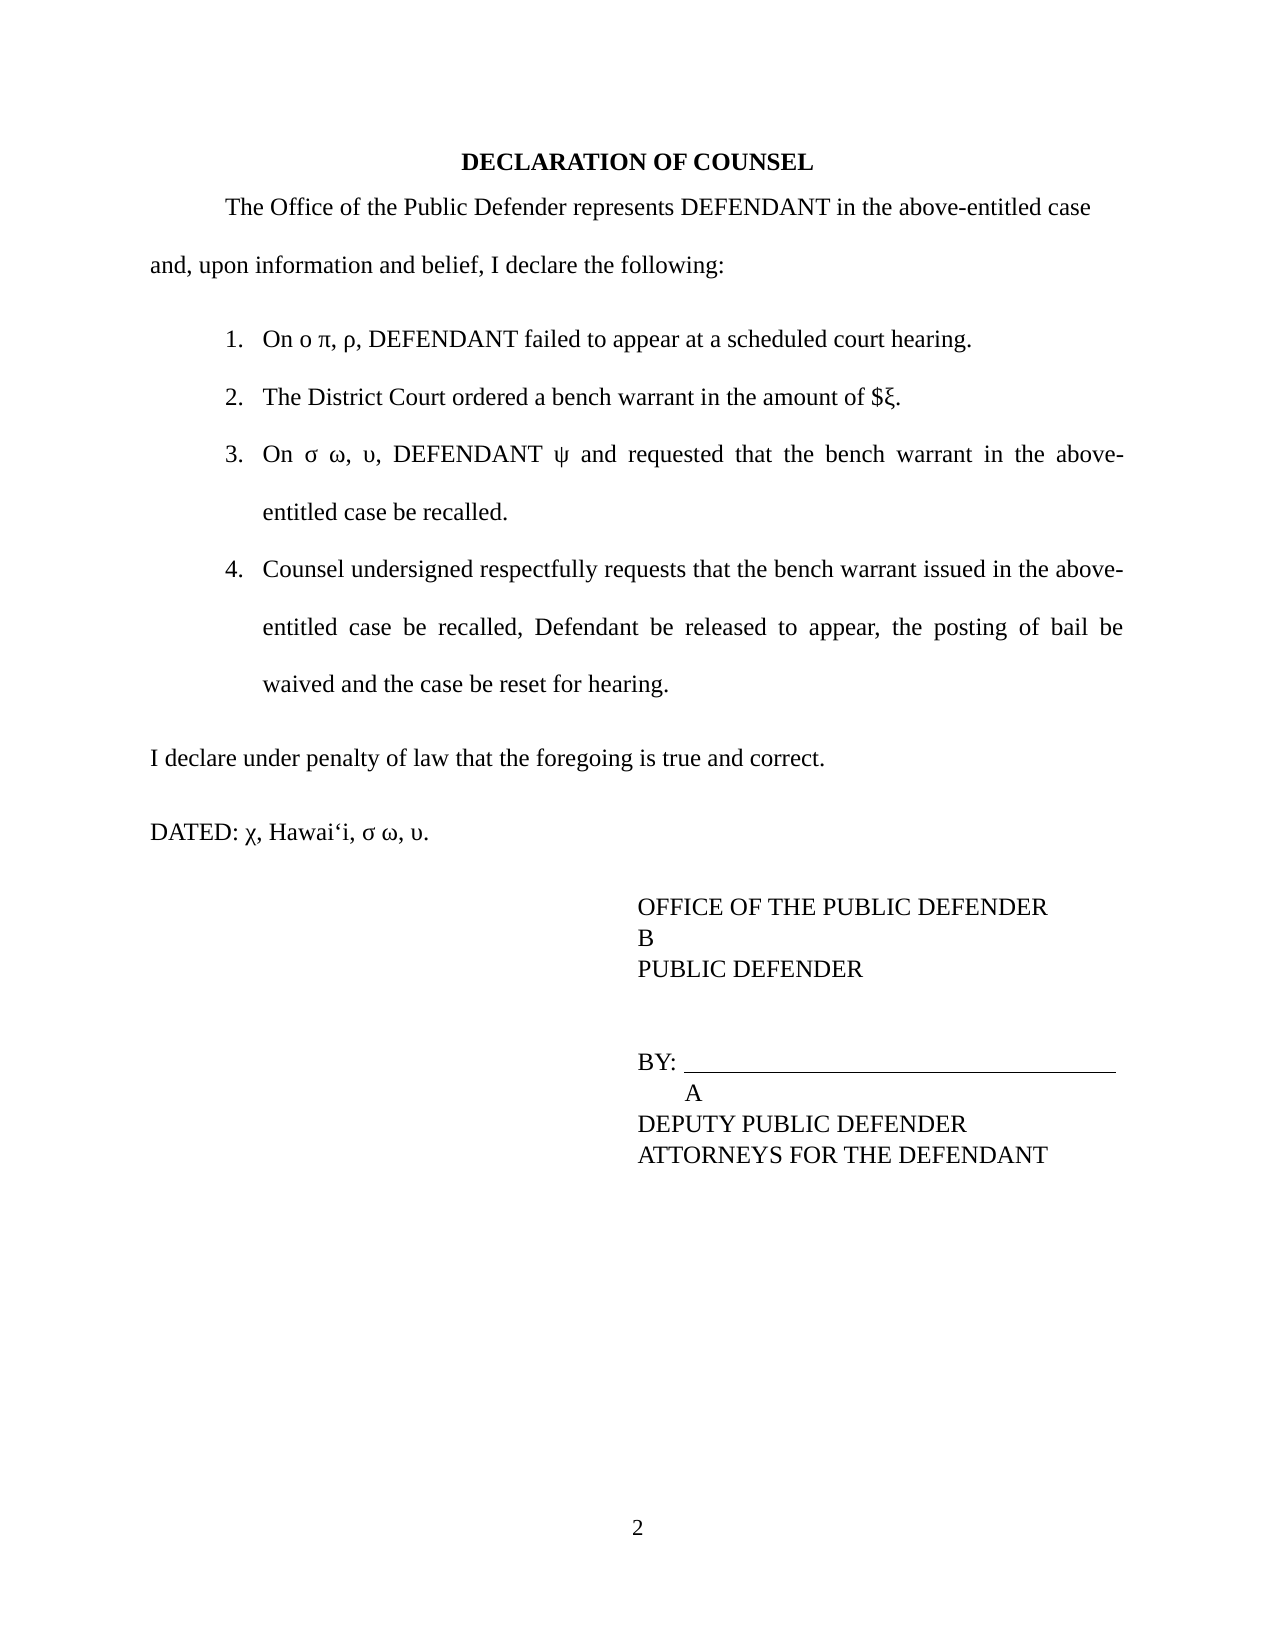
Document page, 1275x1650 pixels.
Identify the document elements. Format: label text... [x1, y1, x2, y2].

text BY: α [637, 1047, 1125, 1107]
text ATTORNEYS FOR THE DEFENDANT [637, 1140, 1125, 1169]
list On ο π, ρ, DEFENDANT failed to appear at a scheduled court hearing. [225, 324, 1125, 353]
list Counsel undersigned respectfully requests that the bench warrant issued in the above-entitled case be recalled, Defendant be released to appear, the posting of bail be waived and the case be reset for hearing. [225, 554, 1125, 698]
subtitle Declaration of Counsel [150, 150, 1125, 176]
text DEPUTY PUBLIC DEFENDER [637, 1109, 1125, 1138]
text β [637, 923, 1125, 951]
text OFFICE OF THE PUBLIC DEFENDER [637, 892, 1125, 920]
text DATED: χ, Hawaiʻi, σ ω, υ. [150, 817, 1125, 846]
list The District Court ordered a bench warrant in the amount of $ξ. [225, 382, 1125, 410]
text PUBLIC DEFENDER [637, 954, 1125, 982]
list On σ ω, υ, DEFENDANT ψ and requested that the bench warrant in the above-entitled case be recalled. [225, 439, 1125, 525]
text I declare under penalty of law that the foregoing is true and correct. [150, 743, 1125, 772]
text The Office of the Public Defender represents DEFENDANT in the above-entitled case and, upon information and belief, I declare the following: [150, 192, 1125, 279]
